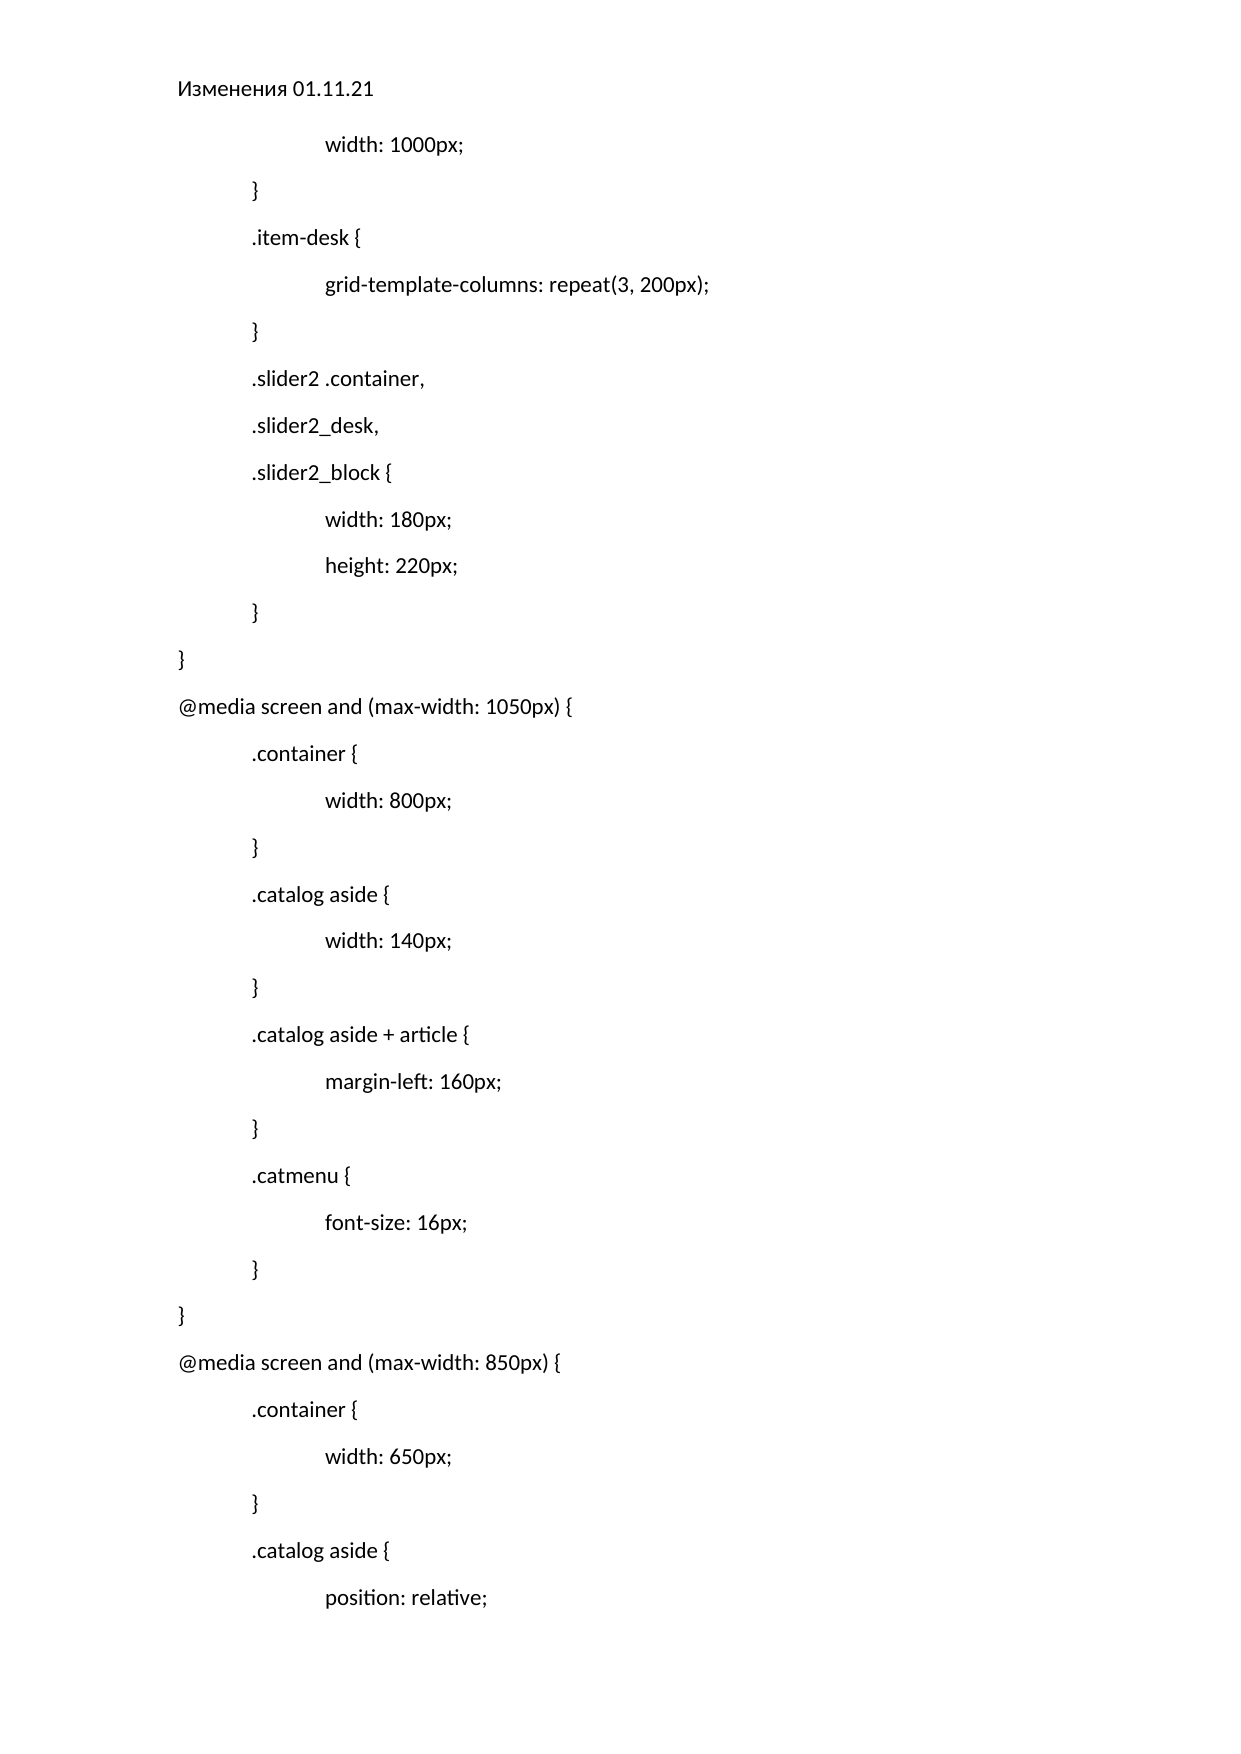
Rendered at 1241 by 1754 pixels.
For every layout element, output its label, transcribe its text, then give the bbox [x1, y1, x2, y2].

text } [177, 1302, 1152, 1330]
text } [177, 973, 1152, 1002]
text font-size: 16px; [177, 1208, 1152, 1236]
text grid-template-columns: repeat(3, 200px); [177, 270, 1152, 298]
text } [177, 1114, 1152, 1142]
text width: 1000px; [177, 130, 1152, 158]
text .catmenu { [177, 1161, 1152, 1189]
text width: 650px; [177, 1442, 1152, 1470]
text @media screen and (max-width: 850px) { [177, 1348, 1152, 1377]
text height: 220px; [177, 552, 1152, 580]
text .catalog aside { [177, 1536, 1152, 1564]
text } [177, 177, 1152, 205]
text } [177, 1255, 1152, 1283]
text .container { [177, 739, 1152, 767]
text margin-left: 160px; [177, 1067, 1152, 1095]
text .slider2_block { [177, 458, 1152, 486]
text @media screen and (max-width: 1050px) { [177, 692, 1152, 720]
text width: 180px; [177, 505, 1152, 533]
text .catalog aside { [177, 880, 1152, 908]
text .item-desk { [177, 223, 1152, 252]
text position: relative; [177, 1583, 1152, 1611]
text .slider2_desk, [177, 411, 1152, 439]
text .catalog aside + article { [177, 1020, 1152, 1048]
text } [177, 317, 1152, 345]
text width: 800px; [177, 786, 1152, 814]
text .slider2 .container, [177, 364, 1152, 392]
text } [177, 833, 1152, 861]
text } [177, 1489, 1152, 1517]
text width: 140px; [177, 927, 1152, 955]
text .container { [177, 1395, 1152, 1423]
text } [177, 598, 1152, 627]
text } [177, 645, 1152, 673]
